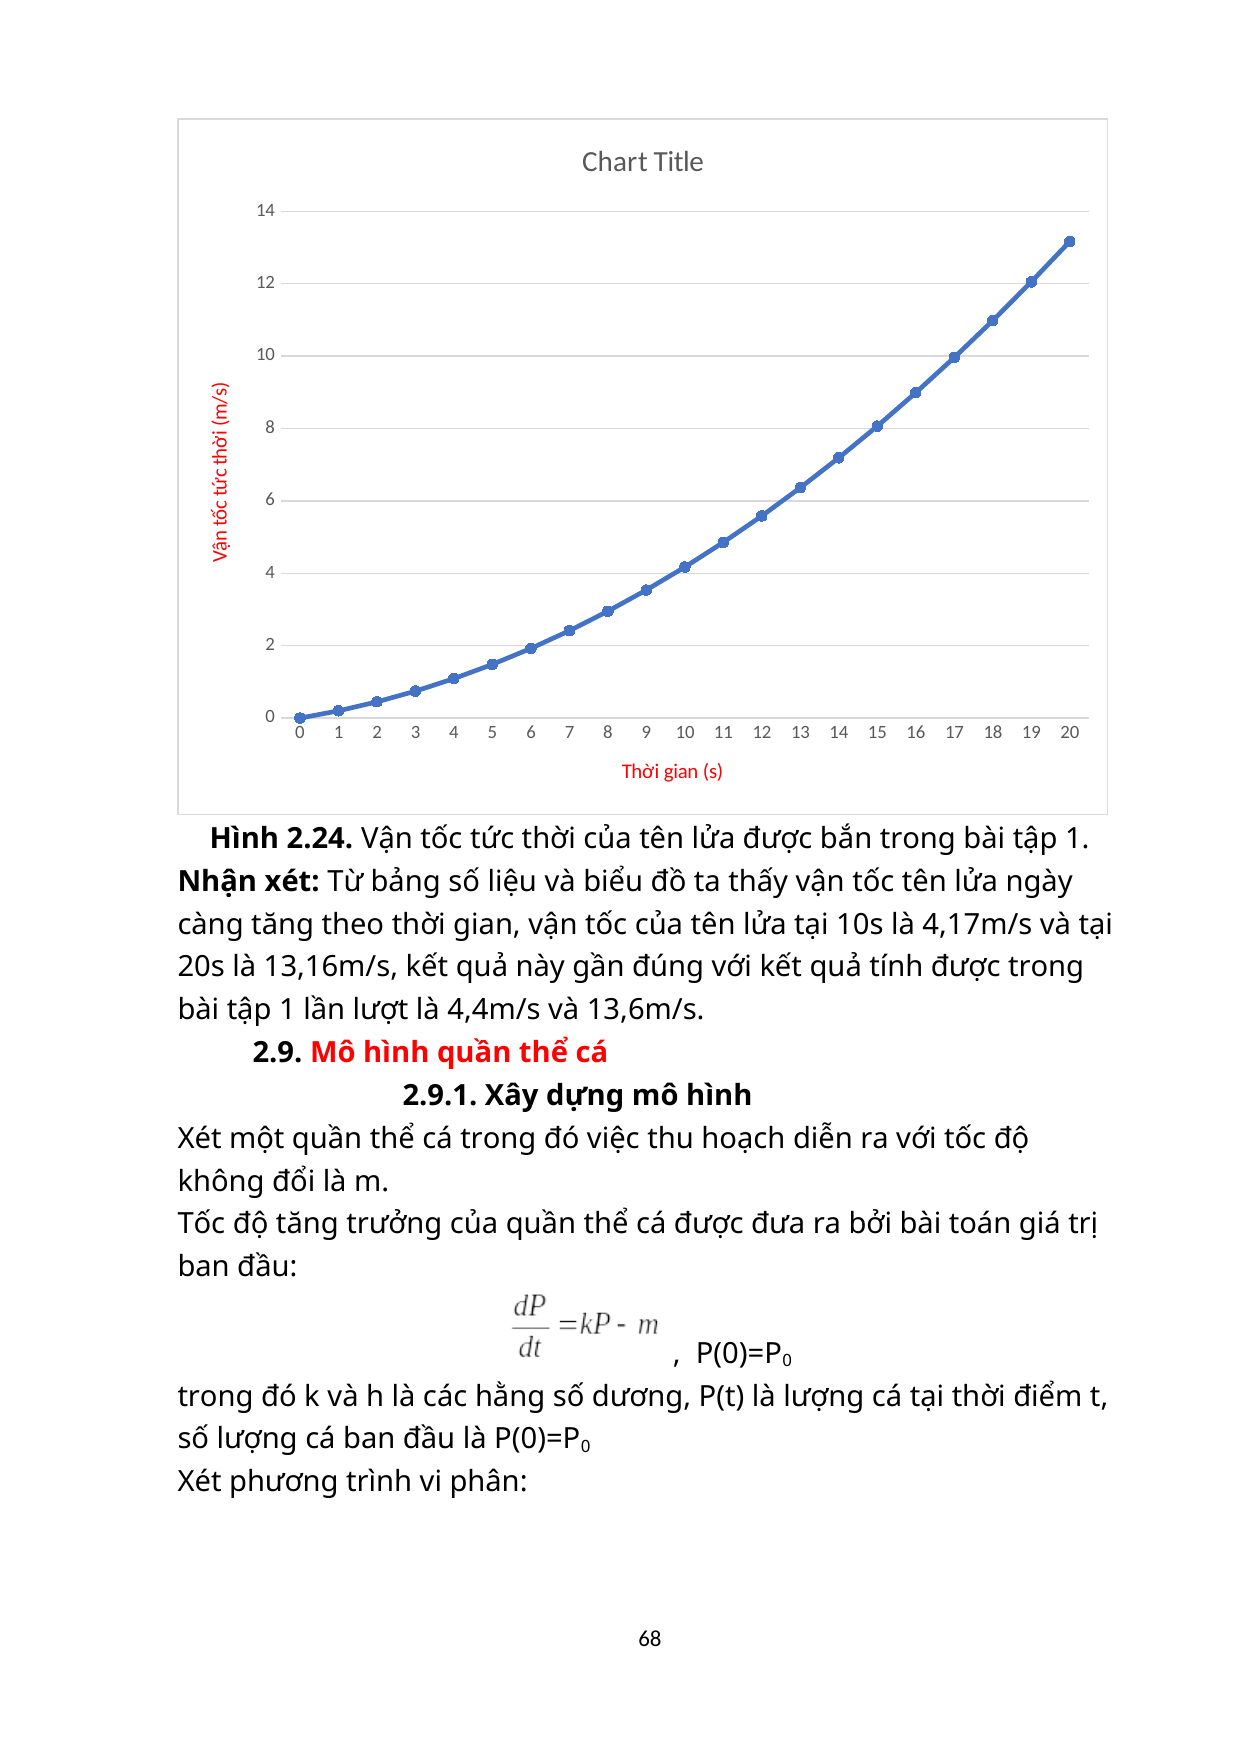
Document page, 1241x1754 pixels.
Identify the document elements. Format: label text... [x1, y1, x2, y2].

text 2.9. Mô hình quần thể cá [177, 1031, 1122, 1071]
text Xét phương trình vi phân: [177, 1461, 1122, 1500]
text trong đó k và h là các hằng số dương, P(t) là lượng cá tại thời điểm t, số lượng cá ban đầu là P(0)=P0 [177, 1375, 1122, 1457]
text Tốc độ tăng trưởng của quần thể cá được đưa ra bởi bài toán giá trị ban đầu: [177, 1203, 1122, 1285]
text Nhận xét: Từ bảng số liệu và biểu đồ ta thấy vận tốc tên lửa ngày càng tăng theo thời gian, vận tốc của tên lửa tại 10s là 4,17m/s và tại 20s là 13,16m/s, kết quả này gần đúng với kết quả tính được trong bài tập 1 lần lượt là 4,4m/s và 13,6m/s. [177, 860, 1122, 1028]
text 2.9.1. Xây dựng mô hình [177, 1074, 1122, 1114]
text Xét một quần thể cá trong đó việc thu hoạch diễn ra với tốc độ không đổi là m. [177, 1117, 1122, 1199]
text , P(0)=P0 [177, 1288, 1122, 1372]
text Hình 2.24. Vận tốc tức thời của tên lửa được bắn trong bài tập 1. [177, 817, 1122, 857]
